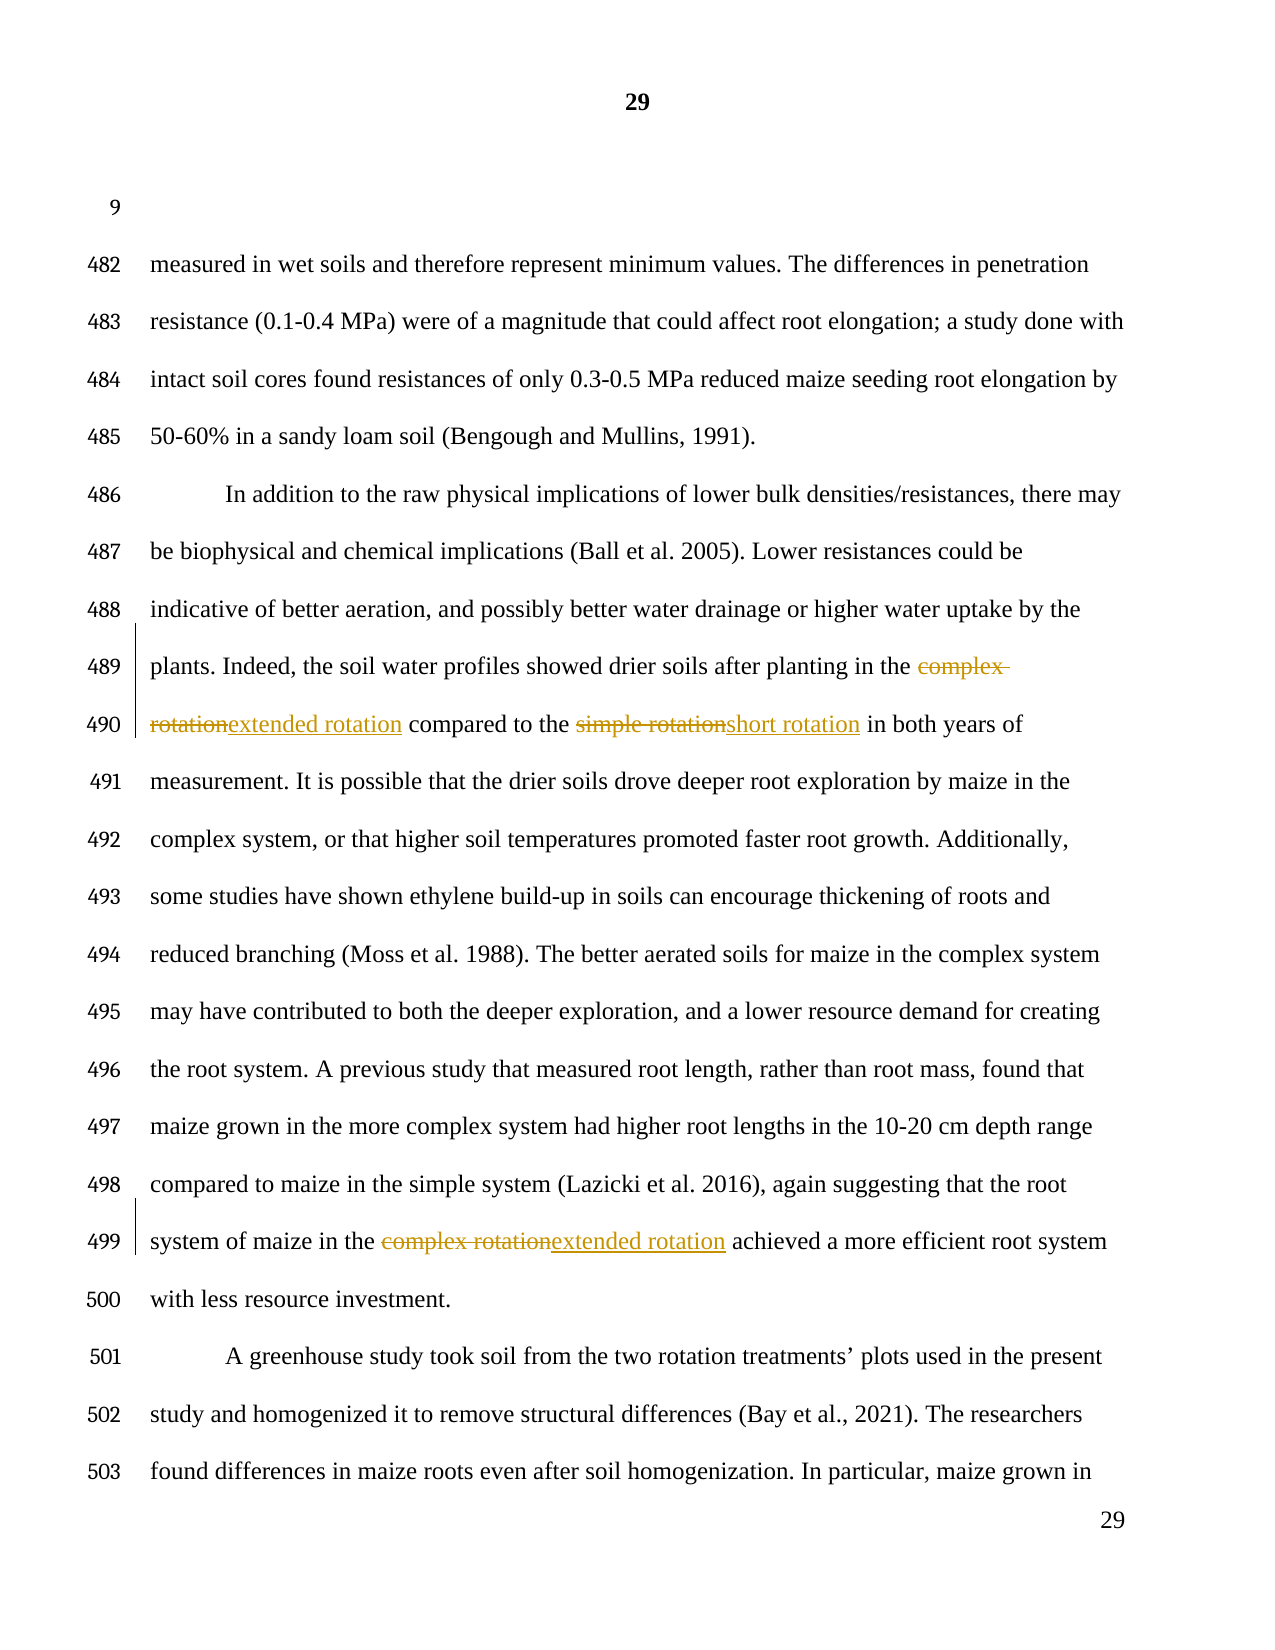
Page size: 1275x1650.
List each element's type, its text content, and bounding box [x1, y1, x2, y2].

text In addition to the raw physical implications of lower bulk densities/resistances, there may be biophysical and chemical implications (Ball et al. 2005). Lower resistances could be indicative of better aeration, and possibly better water drainage or higher water uptake by the plants. Indeed, the soil water profiles showed drier soils after planting in the compared to the in both years of measurement. It is possible that the drier soils drove deeper root exploration by maize in the complex system, or that higher soil temperatures promoted faster root growth. Additionally, some studies have shown ethylene build-up in soils can encourage thickening of roots and reduced branching (Moss et al. 1988). The better aerated soils for maize in the complex system may have contributed to both the deeper exploration, and a lower resource demand for creating the root system. A previous study that measured root length, rather than root mass, found that maize grown in the more complex system had higher root lengths in the 10-20 cm depth range compared to maize in the simple system (Lazicki et al. 2016), again suggesting that the root system of maize in the achieved a more efficient root system with less resource investment. [150, 479, 1125, 1312]
